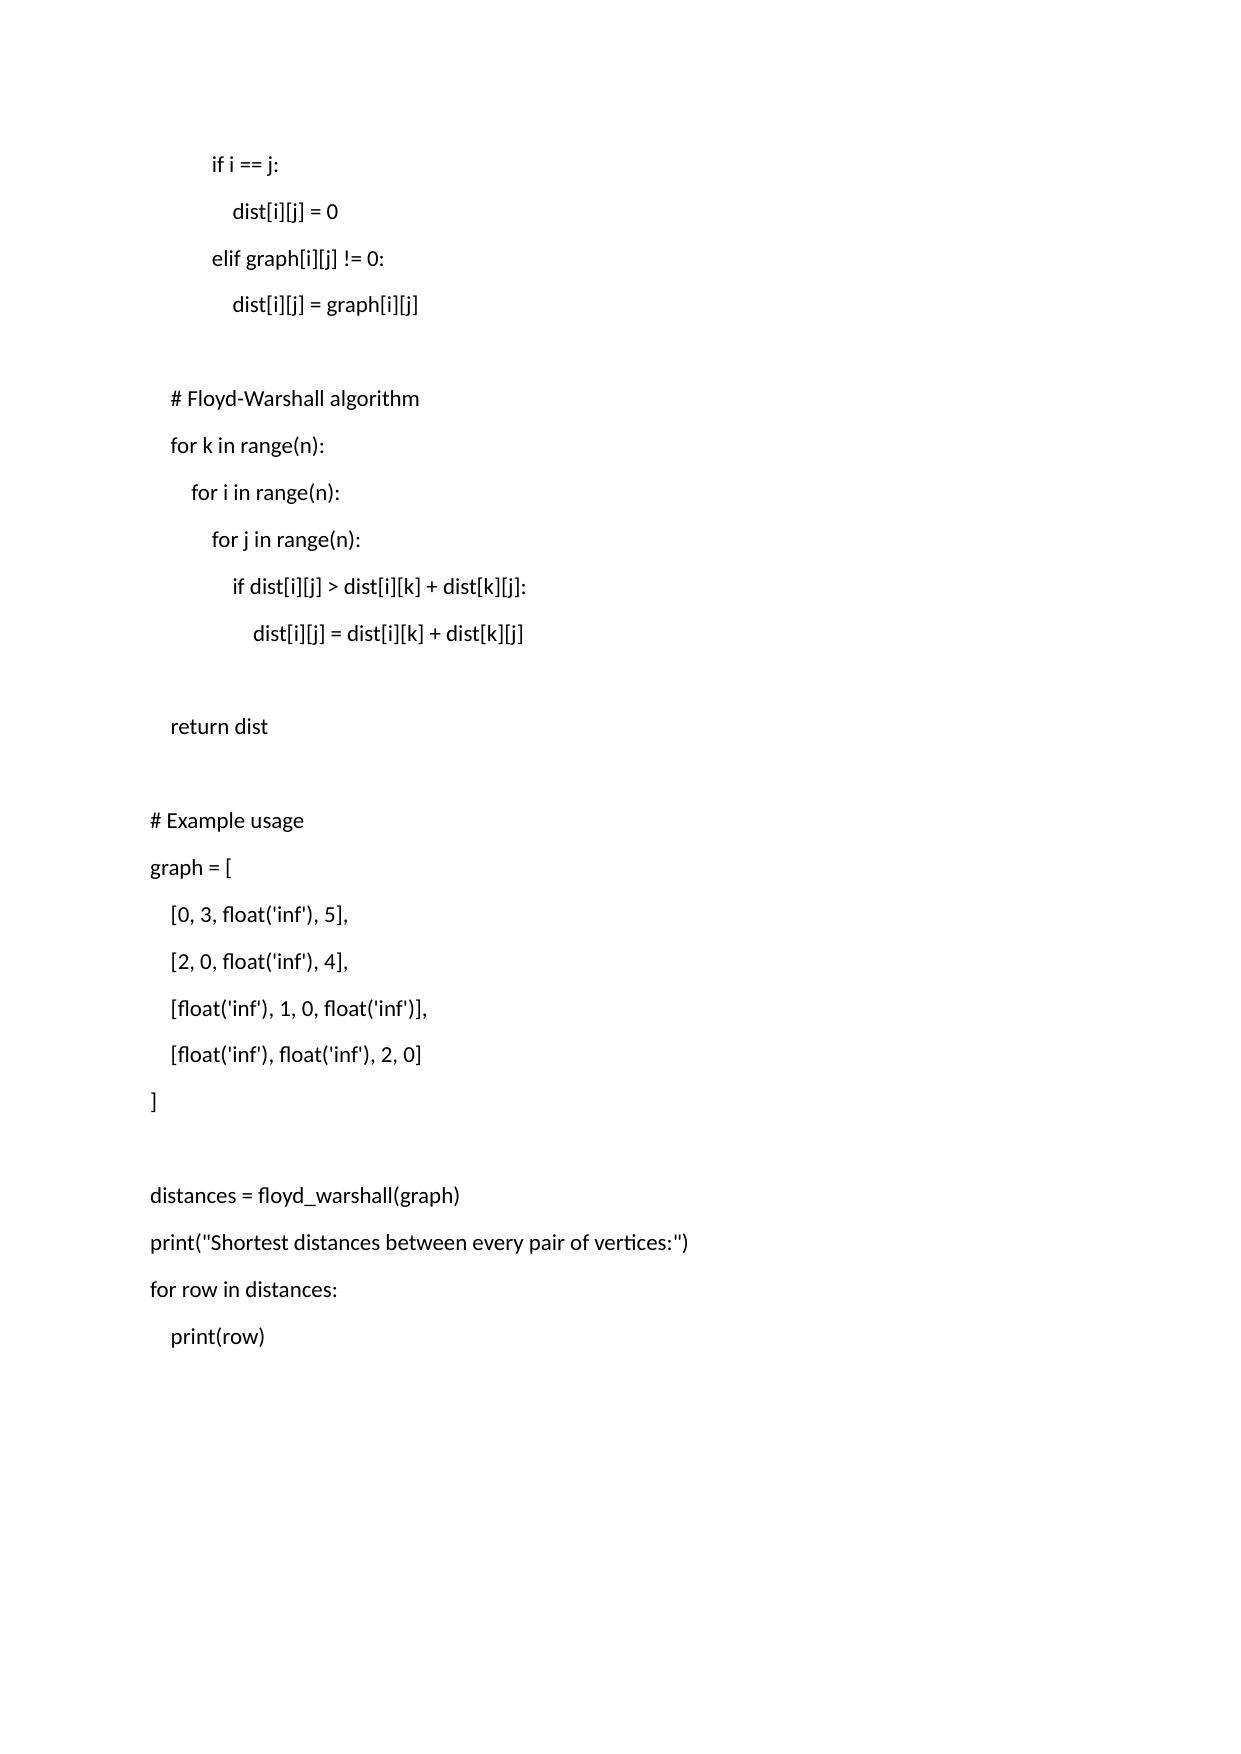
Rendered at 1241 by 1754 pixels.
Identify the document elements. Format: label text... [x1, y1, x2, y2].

text ] [150, 1087, 1090, 1116]
text # Example usage [150, 806, 1090, 834]
text distances = floyd_warshall(graph) [150, 1181, 1090, 1209]
text return dist [150, 712, 1090, 741]
text dist[i][j] = 0 [150, 197, 1090, 225]
text for k in range(n): [150, 431, 1090, 459]
text for j in range(n): [150, 525, 1090, 553]
text [0, 3, float('inf'), 5], [150, 900, 1090, 928]
text graph = [ [150, 853, 1090, 881]
text dist[i][j] = graph[i][j] [150, 291, 1090, 319]
text print("Shortest distances between every pair of vertices:") [150, 1228, 1090, 1256]
text print(row) [150, 1322, 1090, 1350]
text if i == j: [150, 150, 1090, 178]
text # Floyd-Warshall algorithm [150, 384, 1090, 412]
text [2, 0, float('inf'), 4], [150, 947, 1090, 975]
text [float('inf'), float('inf'), 2, 0] [150, 1041, 1090, 1069]
text [float('inf'), 1, 0, float('inf')], [150, 994, 1090, 1022]
text elif graph[i][j] != 0: [150, 244, 1090, 272]
text dist[i][j] = dist[i][k] + dist[k][j] [150, 619, 1090, 647]
text for row in distances: [150, 1275, 1090, 1303]
text if dist[i][j] > dist[i][k] + dist[k][j]: [150, 572, 1090, 600]
text for i in range(n): [150, 478, 1090, 506]
